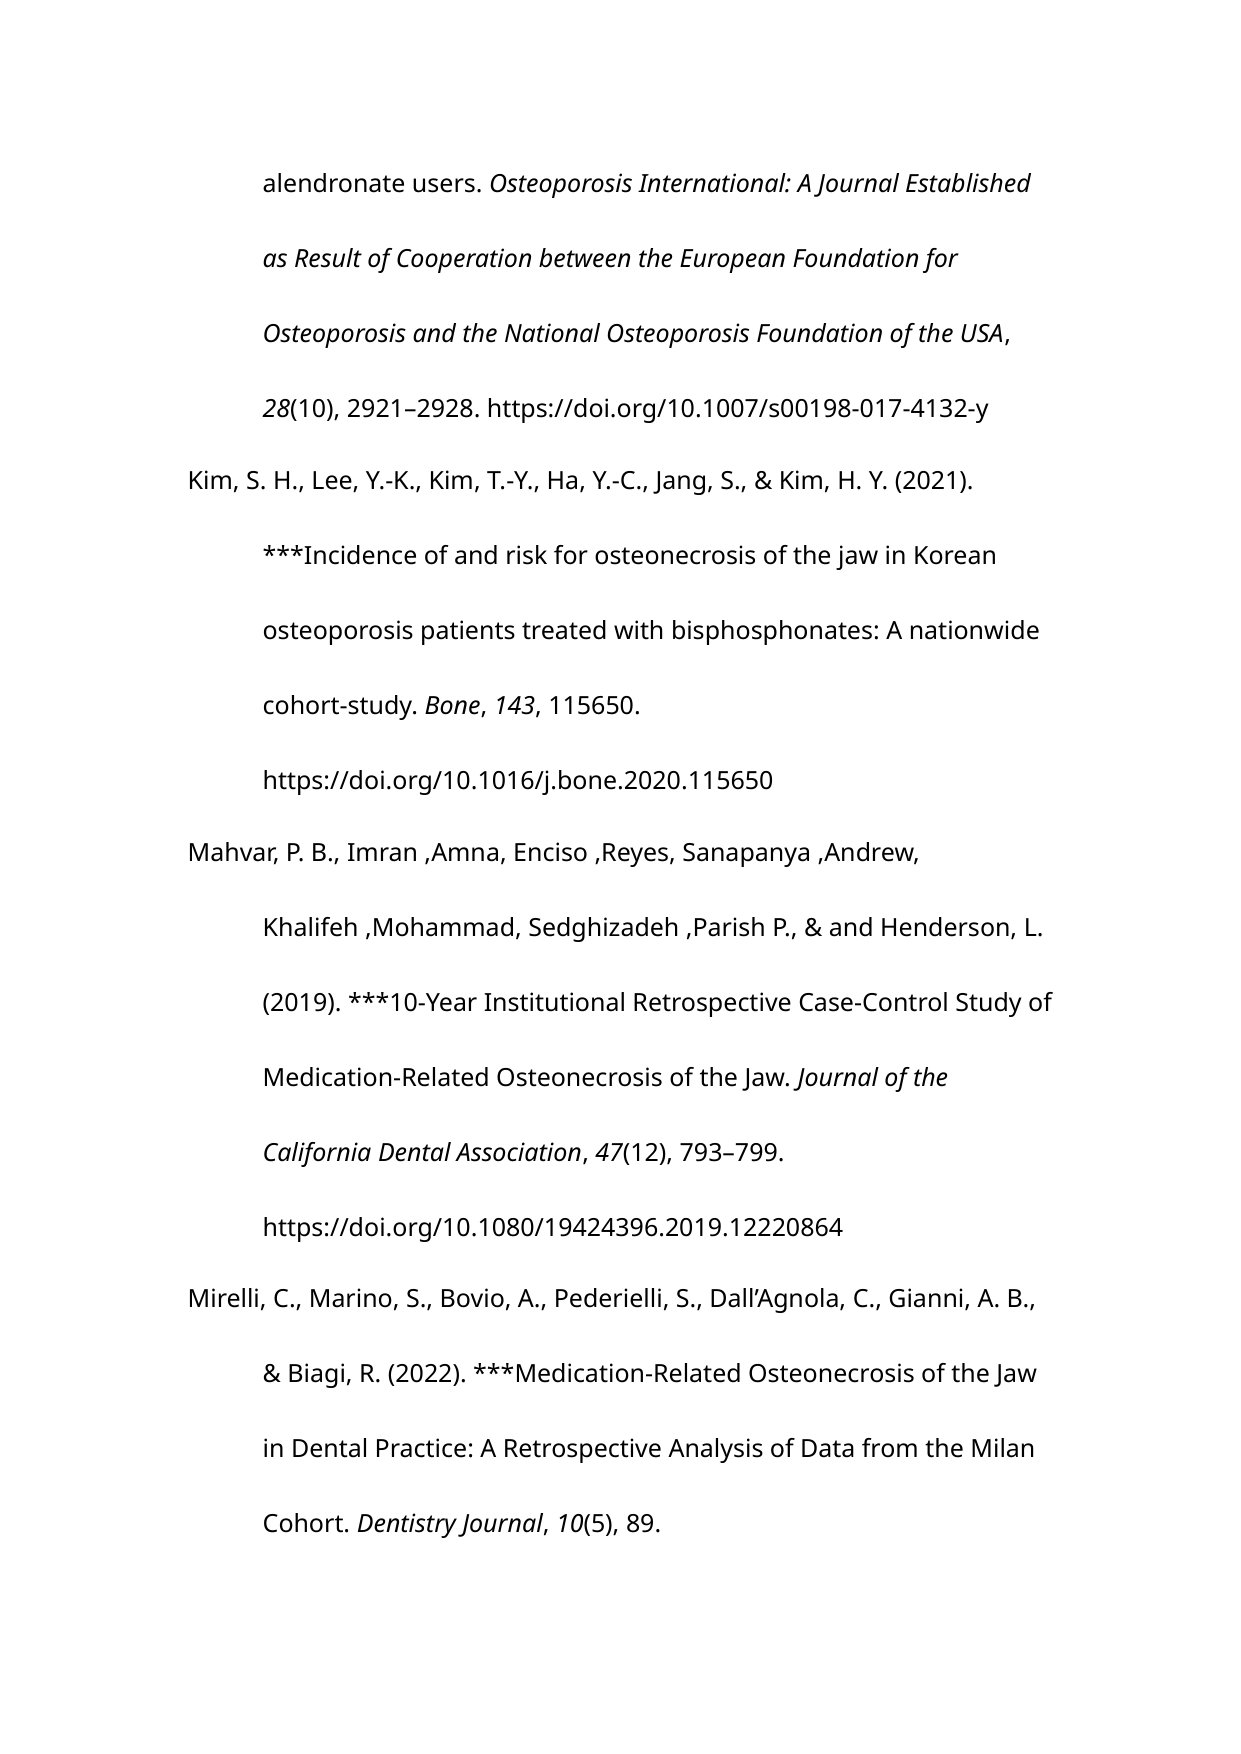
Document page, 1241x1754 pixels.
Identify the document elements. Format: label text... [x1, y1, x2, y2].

text Mahvar, P. B., Imran ,Amna, Enciso ,Reyes, Sanapanya ,Andrew, Khalifeh ,Mohammad, Sedghizadeh ,Parish P., & and Henderson, L. (2019). ***10-Year Institutional Retrospective Case-Control Study of Medication-Related Osteonecrosis of the Jaw. Journal of the California Dental Association, 47(12), 793–799. https://doi.org/10.1080/19424396.2019.12220864 [187, 833, 1053, 1245]
text Kim, S. H., Lee, Y.-K., Kim, T.-Y., Ha, Y.-C., Jang, S., & Kim, H. Y. (2021). ***Incidence of and risk for osteonecrosis of the jaw in Korean osteoporosis patients treated with bisphosphonates: A nationwide cohort-study. Bone, 143, 115650. https://doi.org/10.1016/j.bone.2020.115650 [187, 461, 1053, 798]
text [187, 164, 1053, 427]
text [187, 1279, 1053, 1542]
